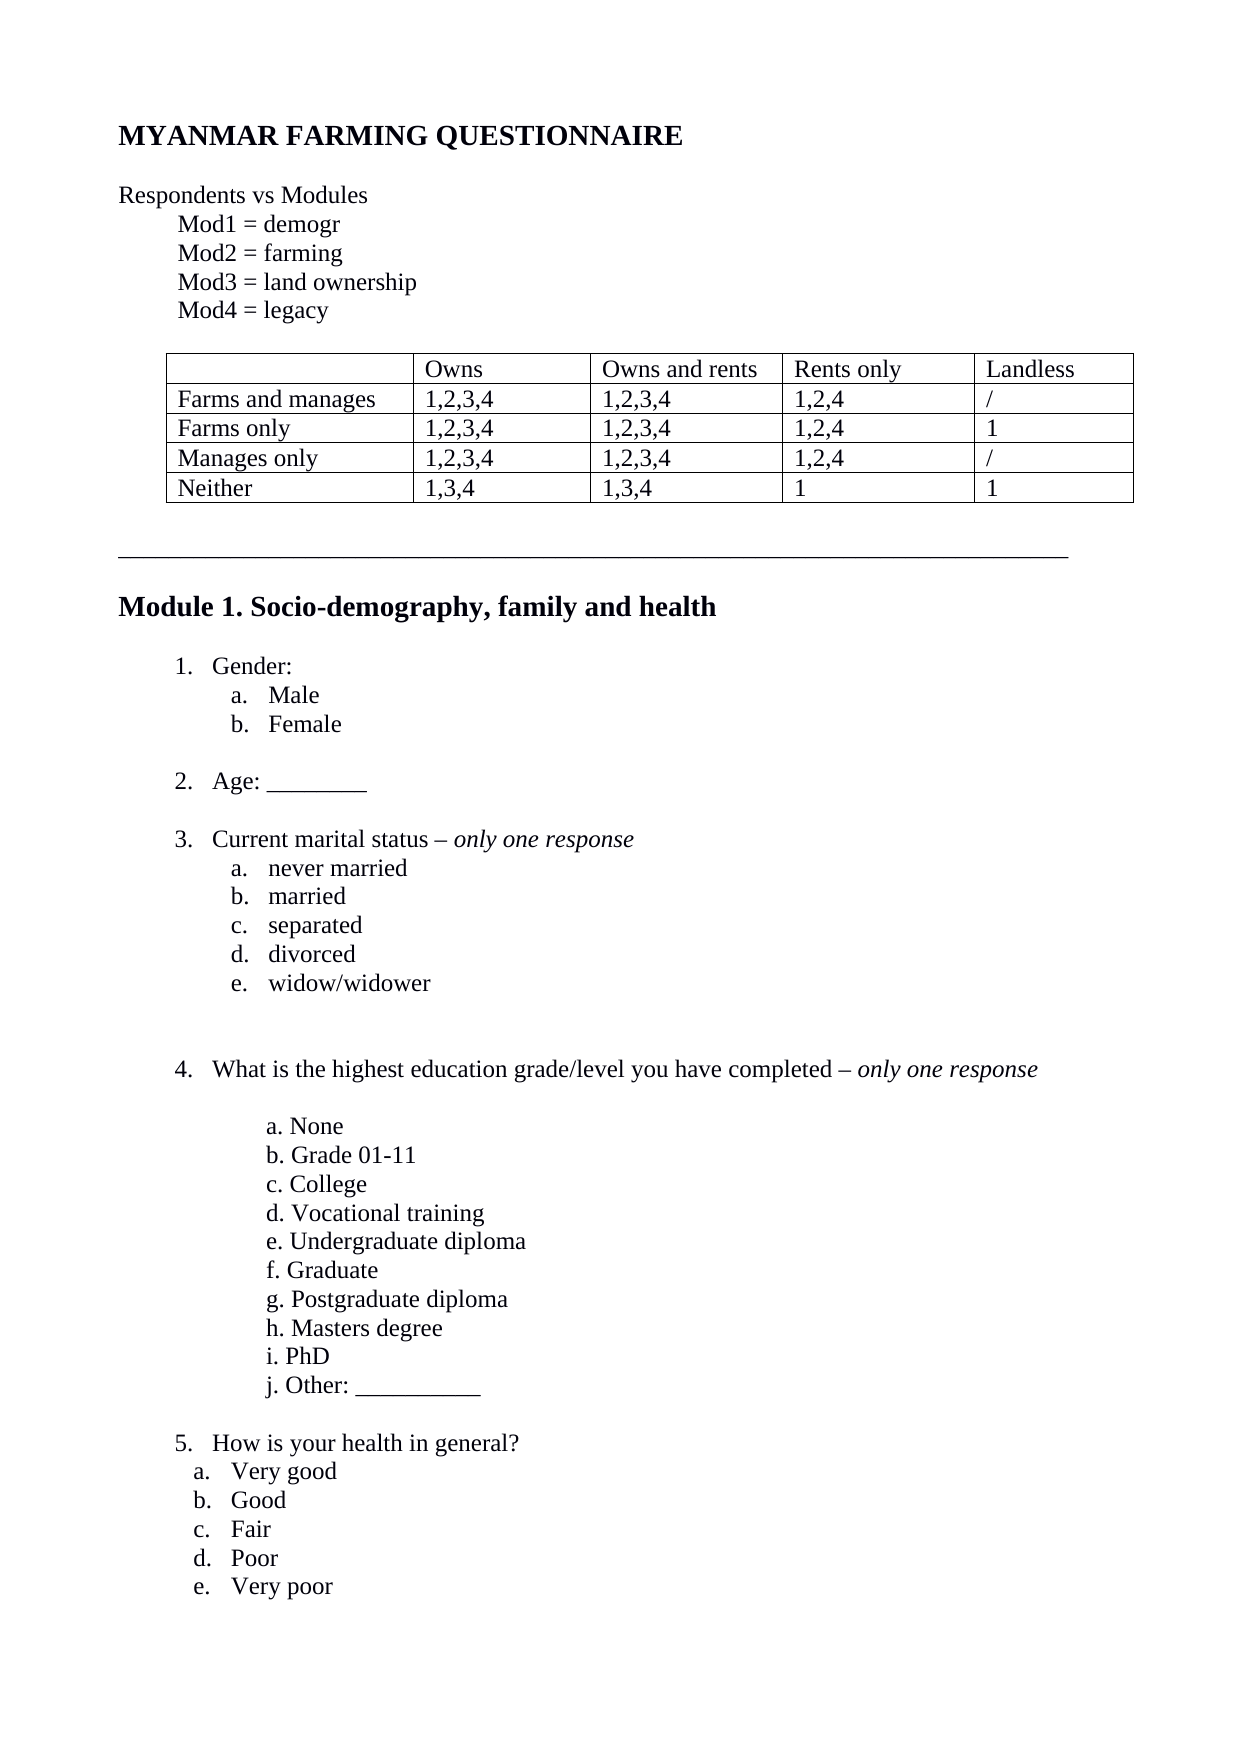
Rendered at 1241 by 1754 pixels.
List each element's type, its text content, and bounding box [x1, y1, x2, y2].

table_cell 1,2,3,4 [591, 443, 782, 472]
list Current marital status – only one response [174, 824, 1122, 853]
table_header Owns and rents [591, 354, 782, 383]
list Respondents vs Modules [118, 180, 1122, 209]
list Good [193, 1485, 1122, 1514]
list Mod4 = legacy [177, 295, 1122, 324]
list Age: ________ [174, 766, 1122, 795]
text f. Graduate [118, 1255, 1122, 1284]
list What is the highest education grade/level you have completed – only one response [174, 1054, 1122, 1083]
list Gender: [174, 651, 1122, 680]
list Mod1 = demogr [177, 209, 1122, 238]
list Poor [193, 1543, 1122, 1571]
table_header Landless [975, 354, 1133, 383]
text h. Masters degree [118, 1313, 1122, 1341]
list widow/widower [231, 968, 1122, 996]
list Mod2 = farming [177, 238, 1122, 267]
table_header [167, 354, 413, 383]
list Female [231, 709, 1122, 738]
table_cell 1,2,4 [783, 384, 974, 412]
list divorced [231, 939, 1122, 968]
list separated [231, 910, 1122, 939]
table_cell / [975, 384, 1133, 412]
table_cell 1,2,3,4 [414, 443, 590, 472]
table_cell 1,3,4 [591, 473, 782, 502]
table_cell 1 [975, 414, 1133, 442]
list Fair [193, 1514, 1122, 1543]
text ____________________________________________________________________________ [118, 532, 1122, 560]
table_cell 1,2,3,4 [591, 384, 782, 412]
table_cell Farms only [167, 414, 413, 442]
text a. None [118, 1111, 1122, 1140]
table_cell 1,2,4 [783, 414, 974, 442]
list Mod3 = land ownership [177, 267, 1122, 295]
table_cell / [975, 443, 1133, 472]
text g. Postgraduate diploma [118, 1284, 1122, 1313]
table_cell 1,2,3,4 [414, 414, 590, 442]
table_cell 1,3,4 [414, 473, 590, 502]
text b. Grade 01-11 [118, 1140, 1122, 1169]
text d. Vocational training [118, 1198, 1122, 1226]
list Male [231, 680, 1122, 709]
list Very poor [193, 1571, 1122, 1600]
text c. College [118, 1169, 1122, 1198]
table_cell Manages only [167, 443, 413, 472]
list Very good [193, 1456, 1122, 1485]
table_header Owns [414, 354, 590, 383]
table_cell 1,2,4 [783, 443, 974, 472]
table_cell Neither [167, 473, 413, 502]
table_cell 1,2,3,4 [414, 384, 590, 412]
text i. PhD [118, 1341, 1122, 1370]
text e. Undergraduate diploma [118, 1226, 1122, 1255]
table_header Rents only [783, 354, 974, 383]
table_cell 1,2,3,4 [591, 414, 782, 442]
text Module 1. Socio-demography, family and health [118, 589, 1122, 623]
table_cell 1 [783, 473, 974, 502]
table_cell 1 [975, 473, 1133, 502]
list married [231, 881, 1122, 910]
text j. Other: __________ [118, 1370, 1122, 1399]
table_cell Farms and manages [167, 384, 413, 412]
list never married [231, 853, 1122, 881]
subtitle MYANMAR FARMING QUESTIONNAIRE [118, 118, 1122, 152]
list How is your health in general? [174, 1428, 1122, 1456]
